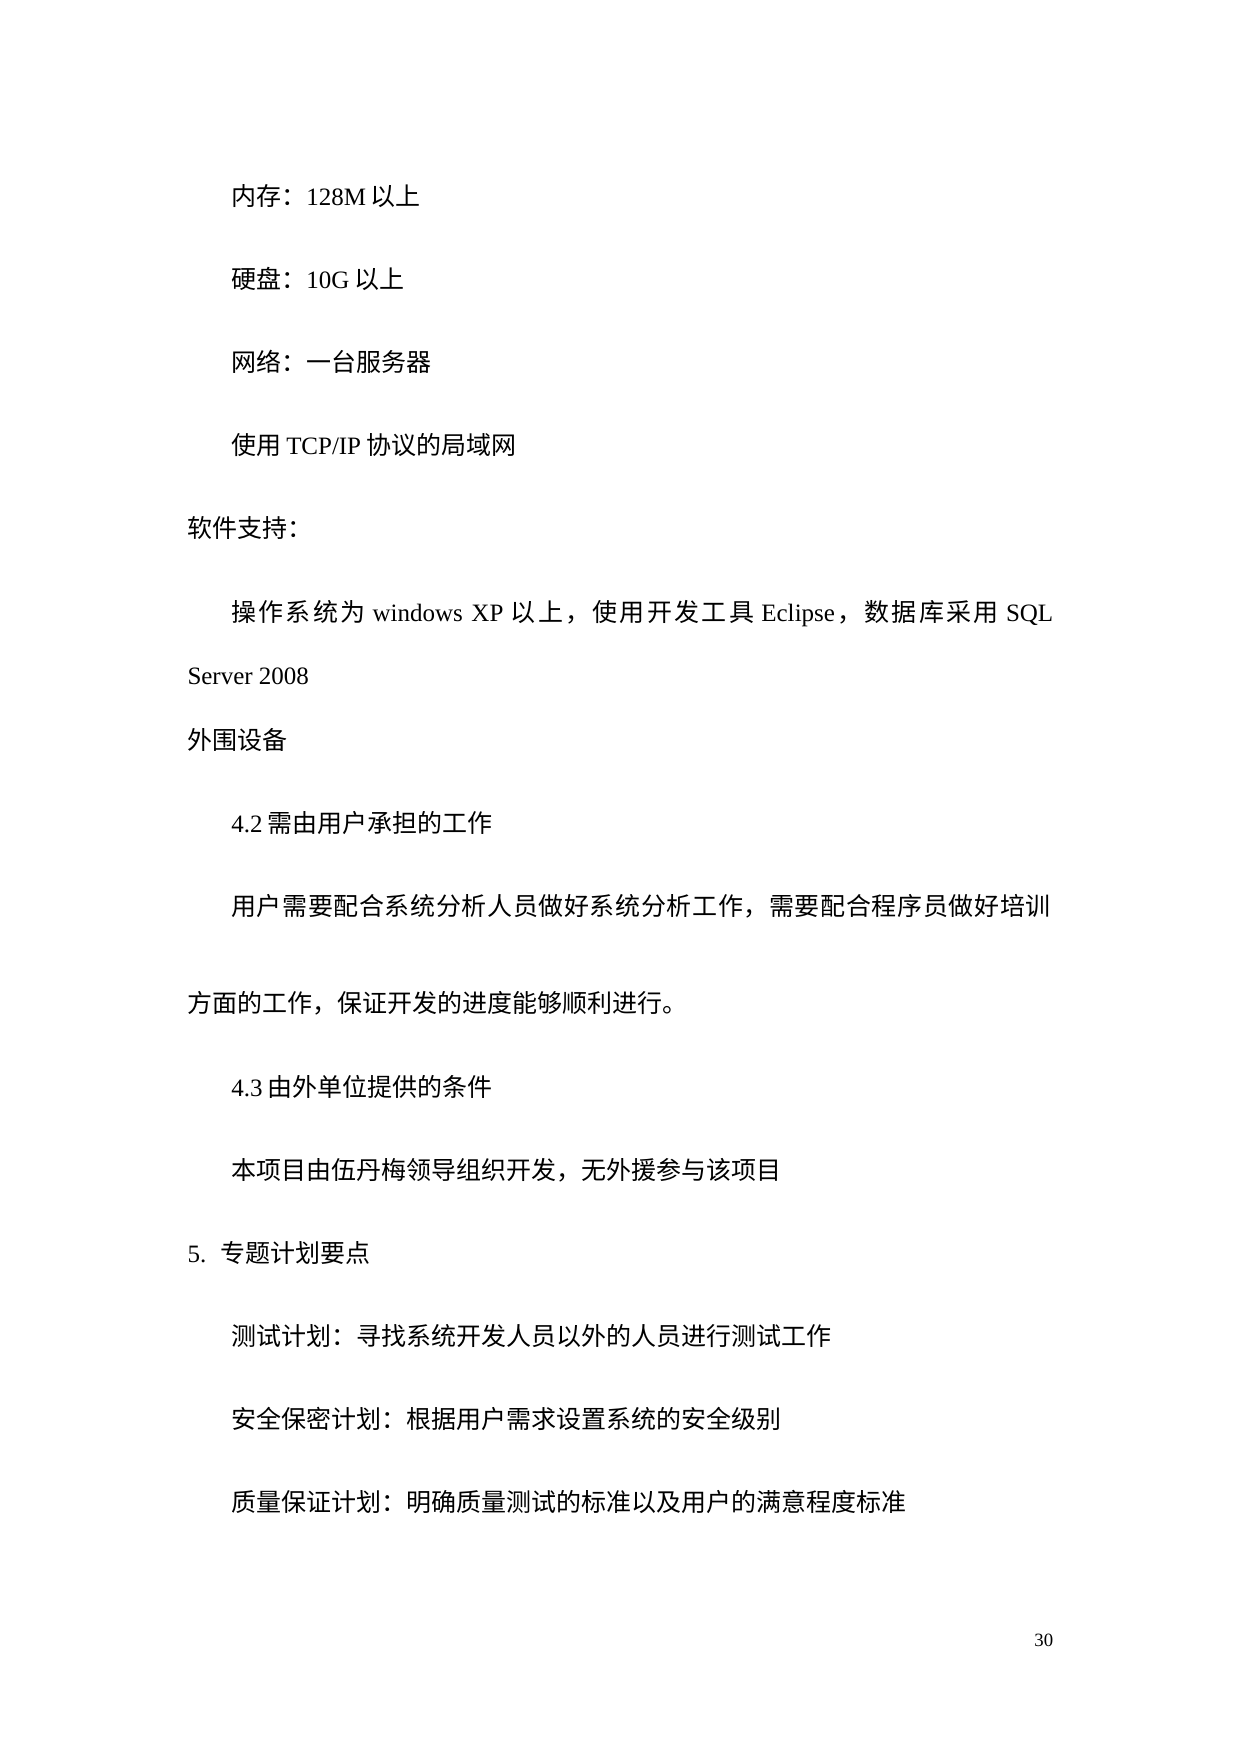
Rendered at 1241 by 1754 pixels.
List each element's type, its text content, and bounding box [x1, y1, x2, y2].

text 4.3由外单位提供的条件 [187, 1053, 1053, 1118]
text 安全保密计划：根据用户需求设置系统的安全级别 [187, 1385, 1053, 1450]
text 用户需要配合系统分析人员做好系统分析工作，需要配合程序员做好培训方面的工作，保证开发的进度能够顺利进行。 [187, 872, 1053, 1034]
text 测试计划：寻找系统开发人员以外的人员进行测试工作 [187, 1302, 1053, 1367]
text 内存：128M以上 [187, 162, 1053, 227]
list 专题计划要点 [187, 1219, 1053, 1284]
text 质量保证计划：明确质量测试的标准以及用户的满意程度标准 [187, 1468, 1053, 1533]
text 操作系统为windows XP以上，使用开发工具Eclipse，数据库采用SQL Server 2008 [187, 578, 1053, 691]
text 软件支持： [187, 494, 1053, 559]
text 4.2需由用户承担的工作 [187, 789, 1053, 854]
text 网络：一台服务器 [187, 328, 1053, 393]
text 本项目由伍丹梅领导组织开发，无外援参与该项目 [187, 1136, 1053, 1201]
text 使用TCP/IP协议的局域网 [187, 411, 1053, 476]
text 硬盘：10G以上 [187, 245, 1053, 310]
text 外围设备 [187, 706, 1053, 771]
